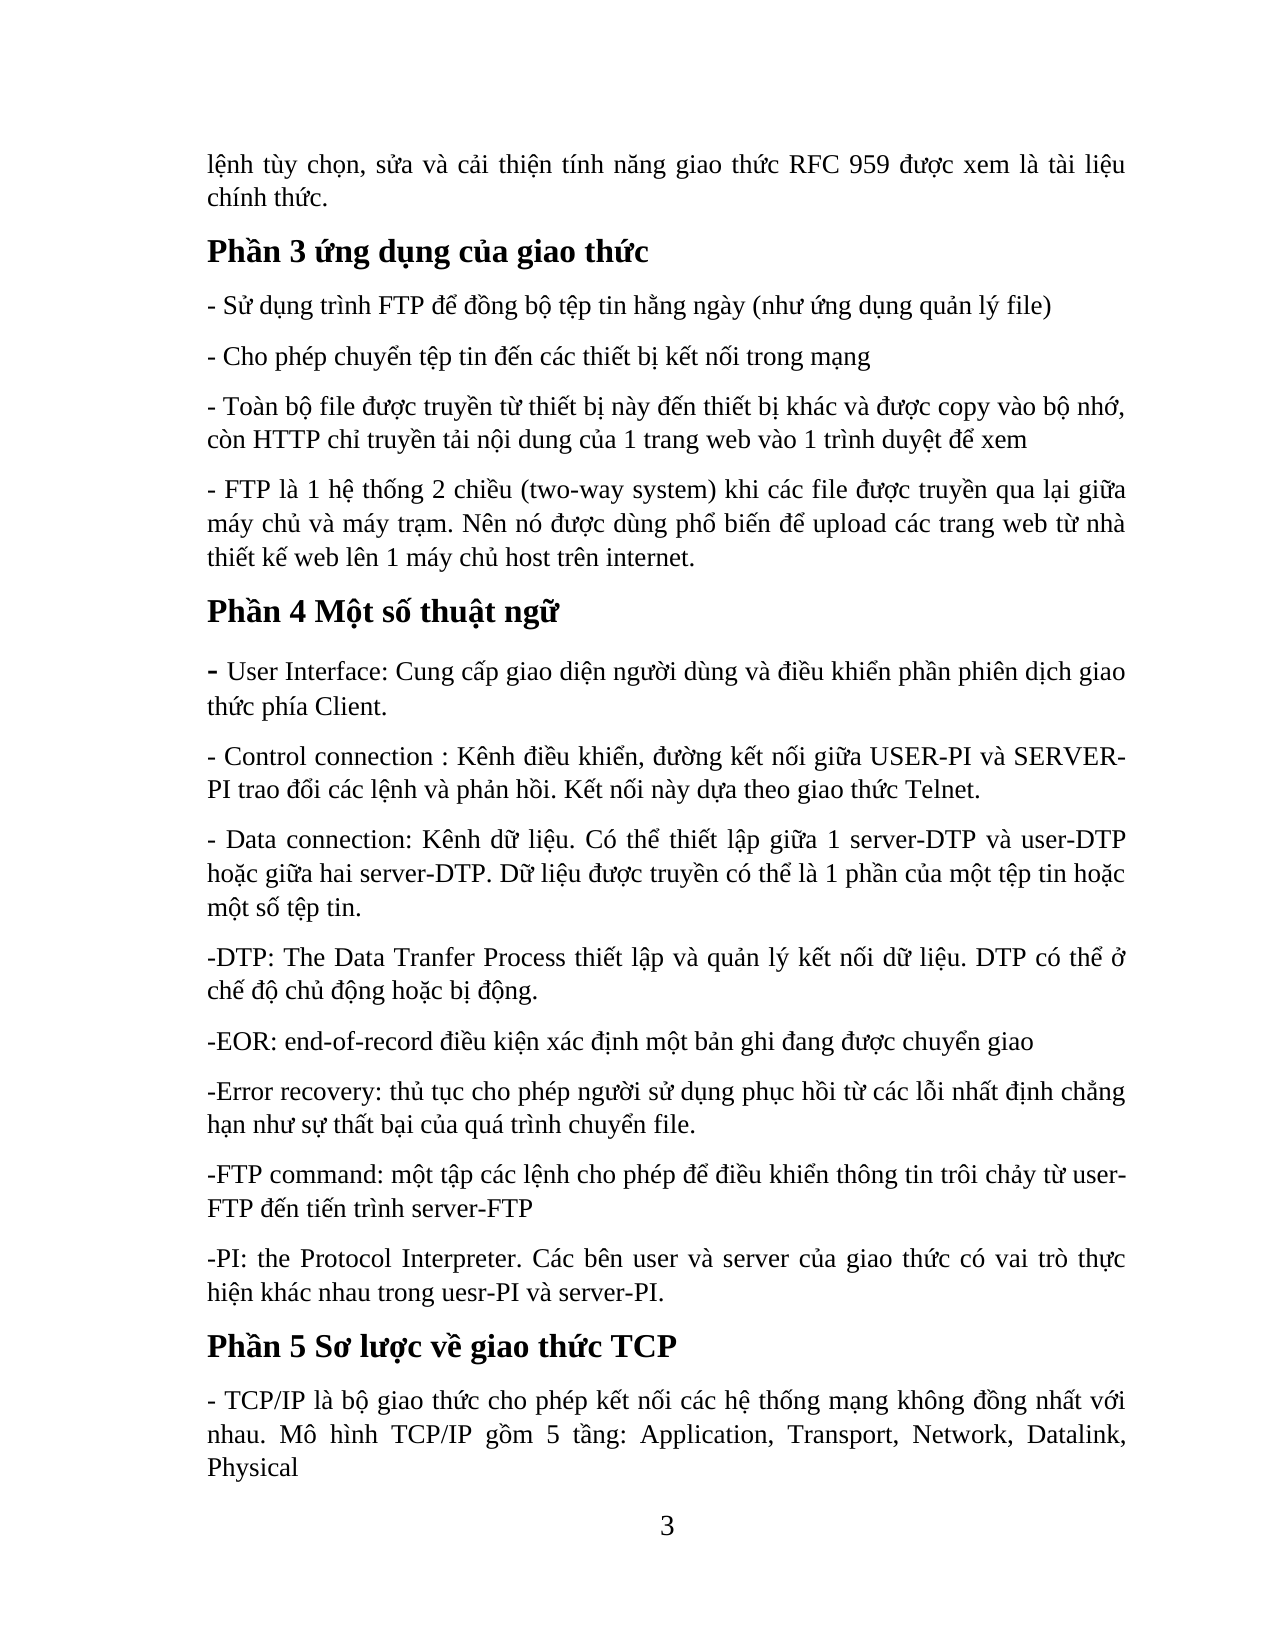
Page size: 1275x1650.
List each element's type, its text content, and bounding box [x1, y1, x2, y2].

text - Control connection : Kênh điều khiển, đường kết nối giữa USER-PI và SERVER-PI trao đổi các lệnh và phản hồi. Kết nối này dựa theo giao thức Telnet. [207, 740, 1127, 804]
text - TCP/IP là bộ giao thức cho phép kết nối các hệ thống mạng không đồng nhất với nhau. Mô hình TCP/IP gồm 5 tầng: Application, Transport, Network, Datalink, Physical [207, 1384, 1127, 1482]
text - Data connection: Kênh dữ liệu. Có thể thiết lập giữa 1 server-DTP và user-DTP hoặc giữa hai server-DTP. Dữ liệu được truyền có thể là 1 phần của một tệp tin hoặc một số tệp tin. [207, 824, 1127, 922]
text -EOR: end-of-record điều kiện xác định một bản ghi đang được chuyển giao [207, 1025, 1127, 1056]
text Phần 4 Một số thuật ngữ [207, 591, 1127, 629]
text Phần 3 ứng dụng của giao thức [207, 231, 1127, 270]
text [207, 148, 1127, 212]
text - Cho phép chuyển tệp tin đến các thiết bị kết nối trong mạng [207, 340, 1127, 371]
text Phần 5 Sơ lược về giao thức TCP [207, 1326, 1127, 1364]
text -Error recovery: thủ tục cho phép người sử dụng phục hồi từ các lỗi nhất định chẳng hạn như sự thất bại của quá trình chuyển file. [207, 1075, 1127, 1139]
text - FTP là 1 hệ thống 2 chiều (two-way system) khi các file được truyền qua lại giữa máy chủ và máy trạm. Nên nó được dùng phổ biến để upload các trang web từ nhà thiết kế web lên 1 máy chủ host trên internet. [207, 474, 1127, 572]
text -FTP command: một tập các lệnh cho phép để điều khiển thông tin trôi chảy từ user-FTP đến tiến trình server-FTP [207, 1159, 1127, 1223]
text - Toàn bộ file được truyền từ thiết bị này đến thiết bị khác và được copy vào bộ nhớ, còn HTTP chỉ truyền tải nội dung của 1 trang web vào 1 trình duyệt để xem [207, 390, 1127, 454]
text - Sử dụng trình FTP để đồng bộ tệp tin hằng ngày (như ứng dụng quản lý file) [207, 289, 1127, 321]
text -PI: the Protocol Interpreter. Các bên user và server của giao thức có vai trò thực hiện khác nhau trong uesr-PI và server-PI. [207, 1242, 1127, 1307]
text -DTP: The Data Tranfer Process thiết lập và quản lý kết nối dữ liệu. DTP có thể ở chế độ chủ động hoặc bị động. [207, 941, 1127, 1006]
text - User Interface: Cung cấp giao diện người dùng và điều khiển phần phiên dịch giao thức phía Client. [207, 649, 1127, 721]
